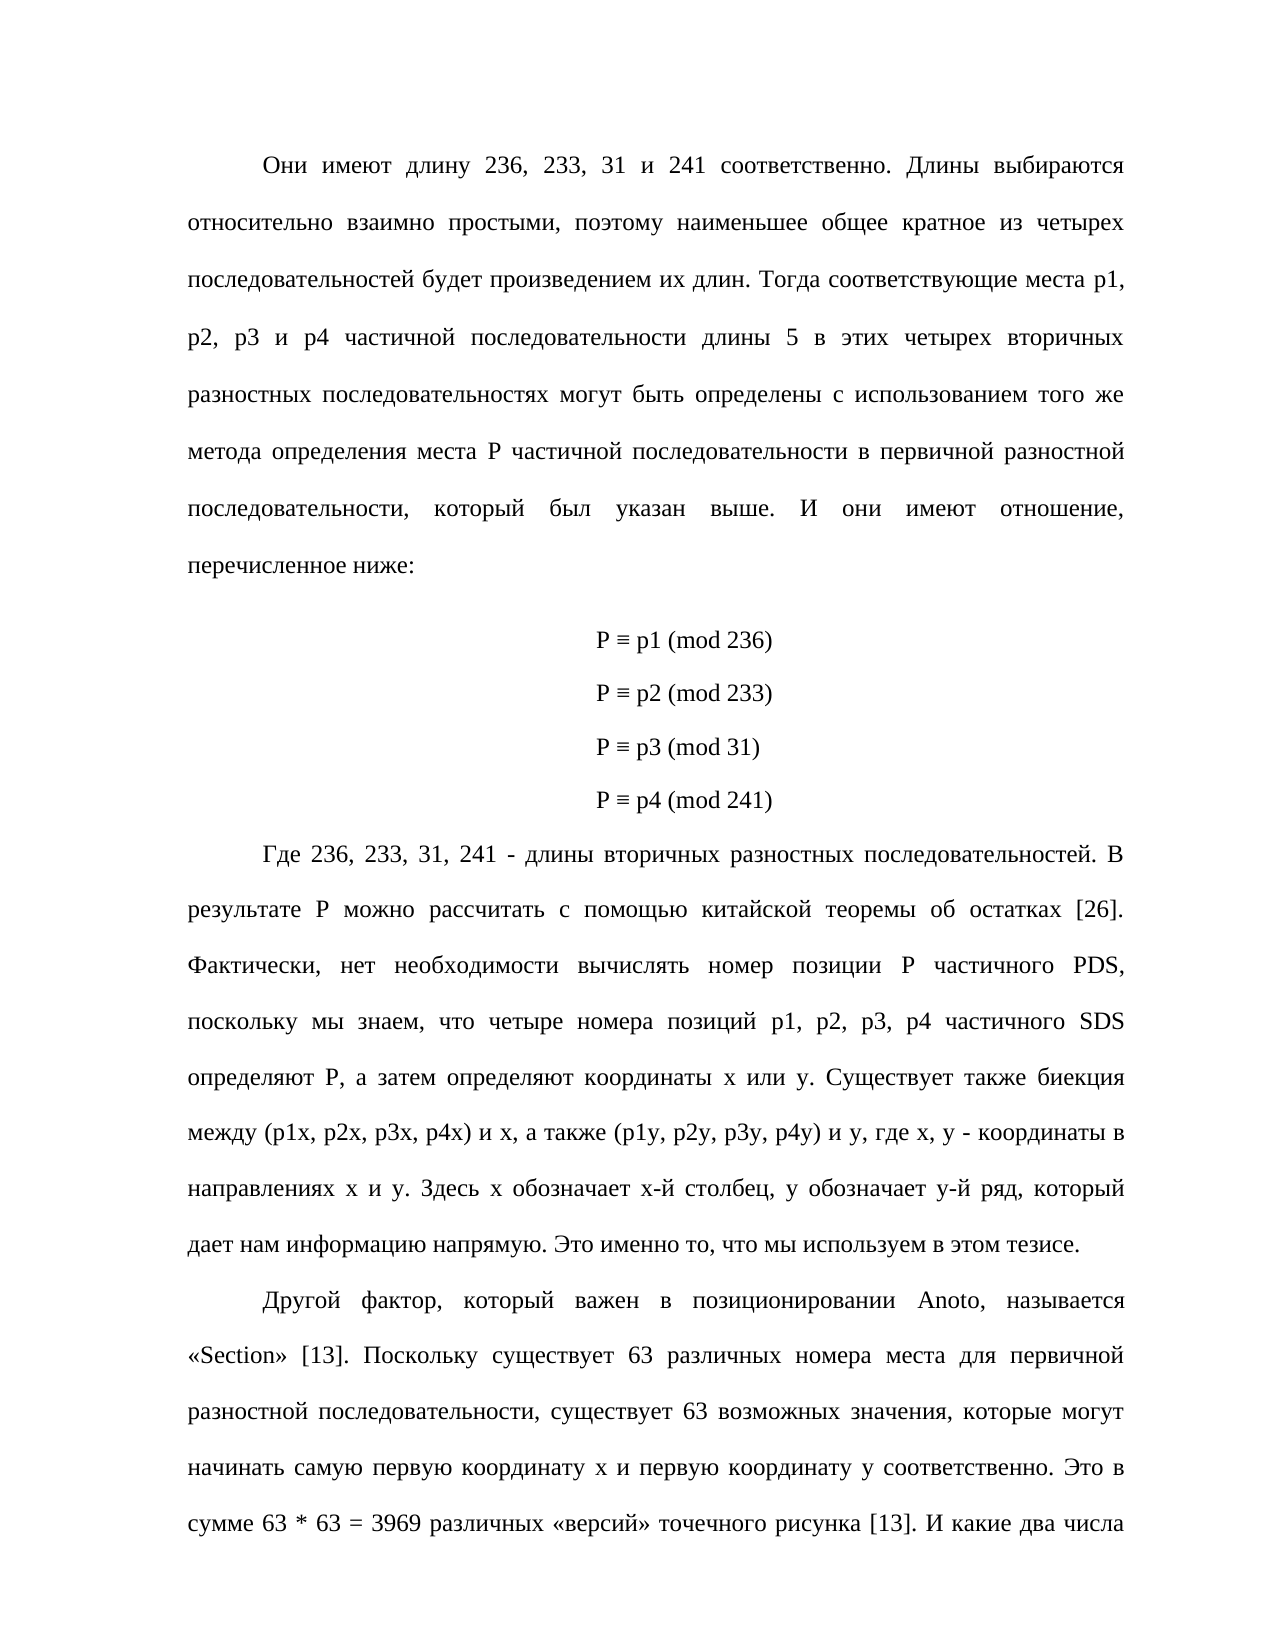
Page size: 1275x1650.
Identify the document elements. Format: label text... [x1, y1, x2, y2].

text Они имеют длину 236, 233, 31 и 241 соответственно. Длины выбираются относительно взаимно простыми, поэтому наименьшее общее кратное из четырех последовательностей будет произведением их длин. Тогда соответствующие места p1, p2, p3 и p4 частичной последовательности длины 5 в этих четырех вторичных разностных последовательностях могут быть определены с использованием того же метода определения места P частичной последовательности в первичной разностной последовательности, который был указан выше. И они имеют отношение, перечисленное ниже: [187, 150, 1125, 579]
text P ≡ p3 (mod 31) [596, 732, 1125, 760]
text P ≡ p2 (mod 233) [596, 678, 1125, 707]
text P ≡ p1 (mod 236) [596, 625, 1125, 653]
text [187, 1285, 1125, 1536]
text P ≡ p4 (mod 241) [596, 785, 1125, 814]
text Где 236, 233, 31, 241 - длины вторичных разностных последовательностей. В результате P можно рассчитать с помощью китайской теоремы об остатках [26]. Фактически, нет необходимости вычислять номер позиции P частичного PDS, поскольку мы знаем, что четыре номера позиций p1, p2, p3, p4 частичного SDS определяют P, а затем определяют координаты x или y. Существует также биекция между (p1x, p2x, p3x, p4x) и x, а также (p1y, p2y, p3y, p4y) и y, где x, y - координаты в направлениях x и y. Здесь x обозначает x-й столбец, y обозначает y-й ряд, который дает нам информацию напрямую. Это именно то, что мы используем в этом тезисе. [187, 839, 1125, 1258]
